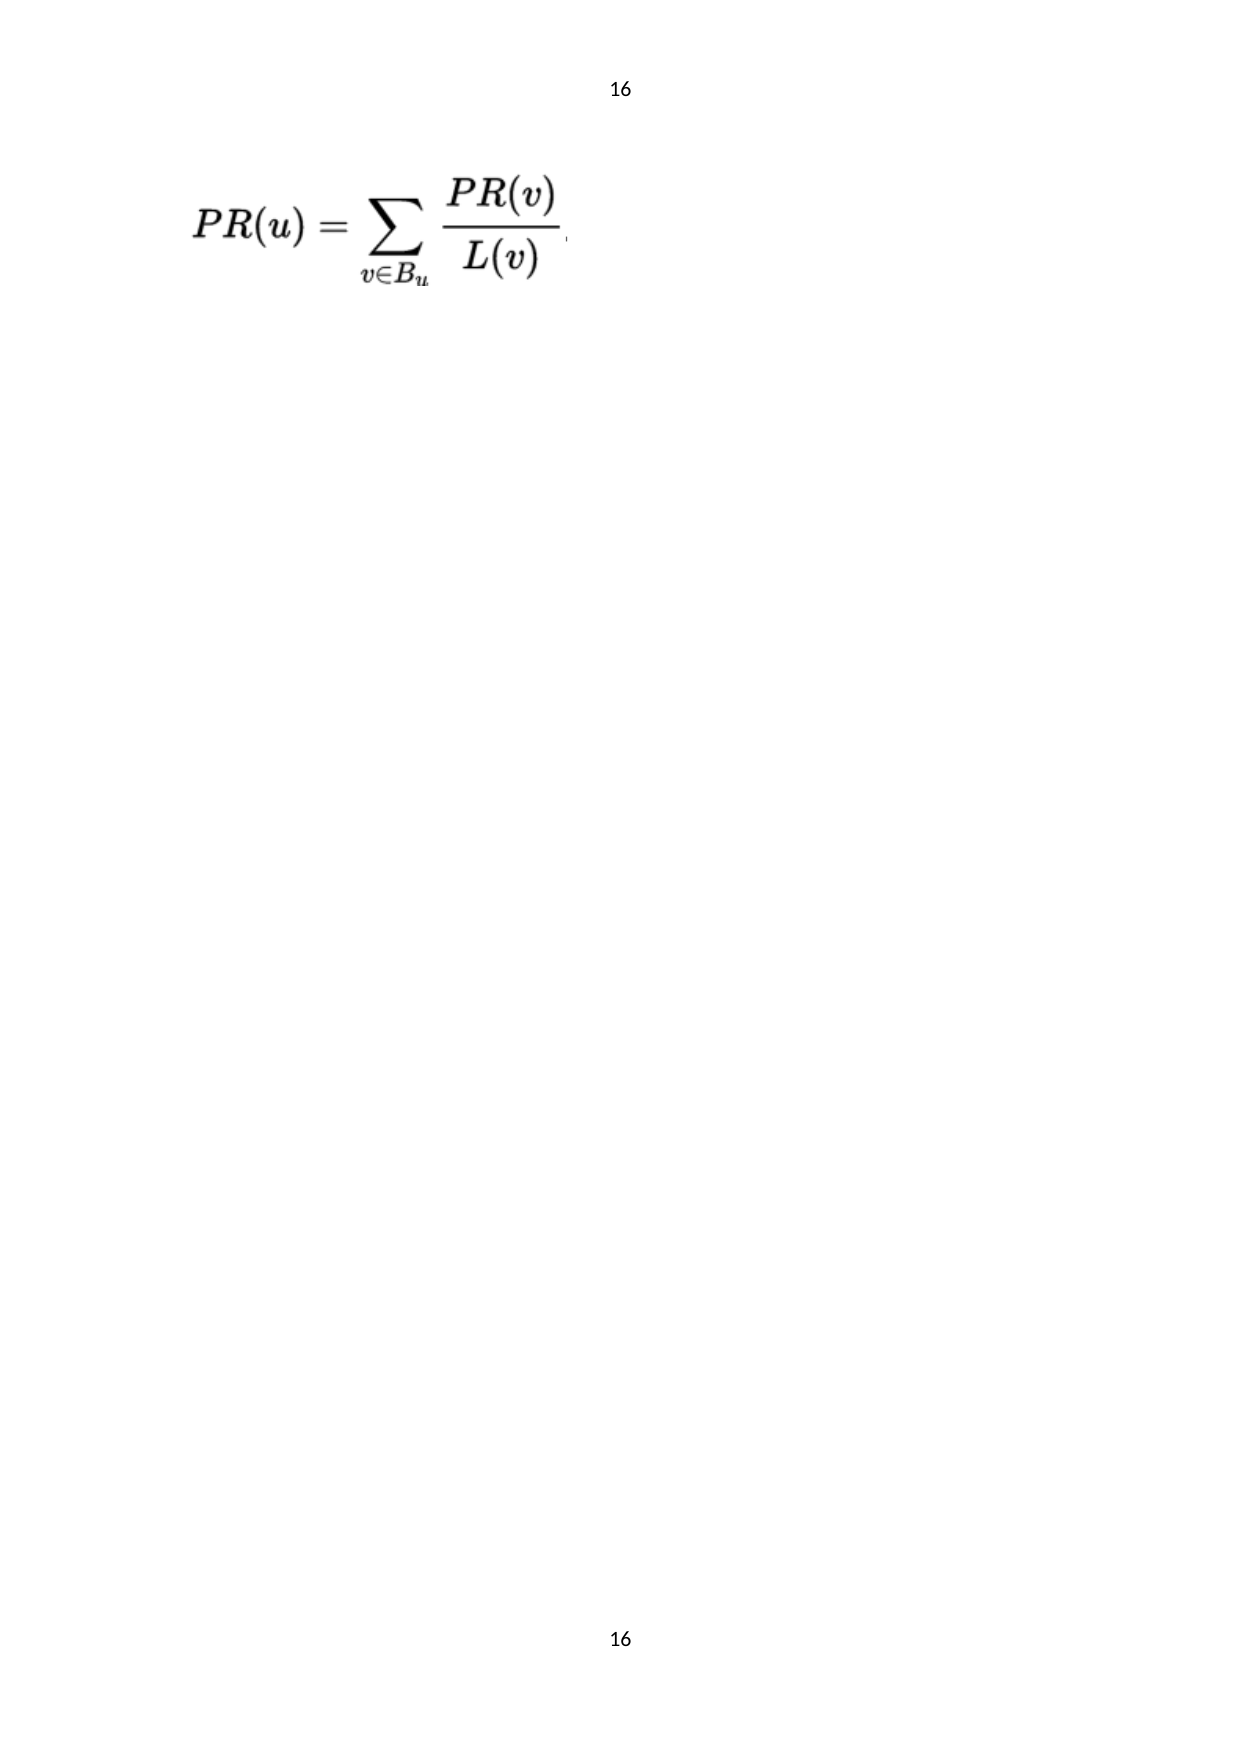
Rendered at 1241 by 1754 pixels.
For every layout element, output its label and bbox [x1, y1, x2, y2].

picture [187, 162, 568, 286]
